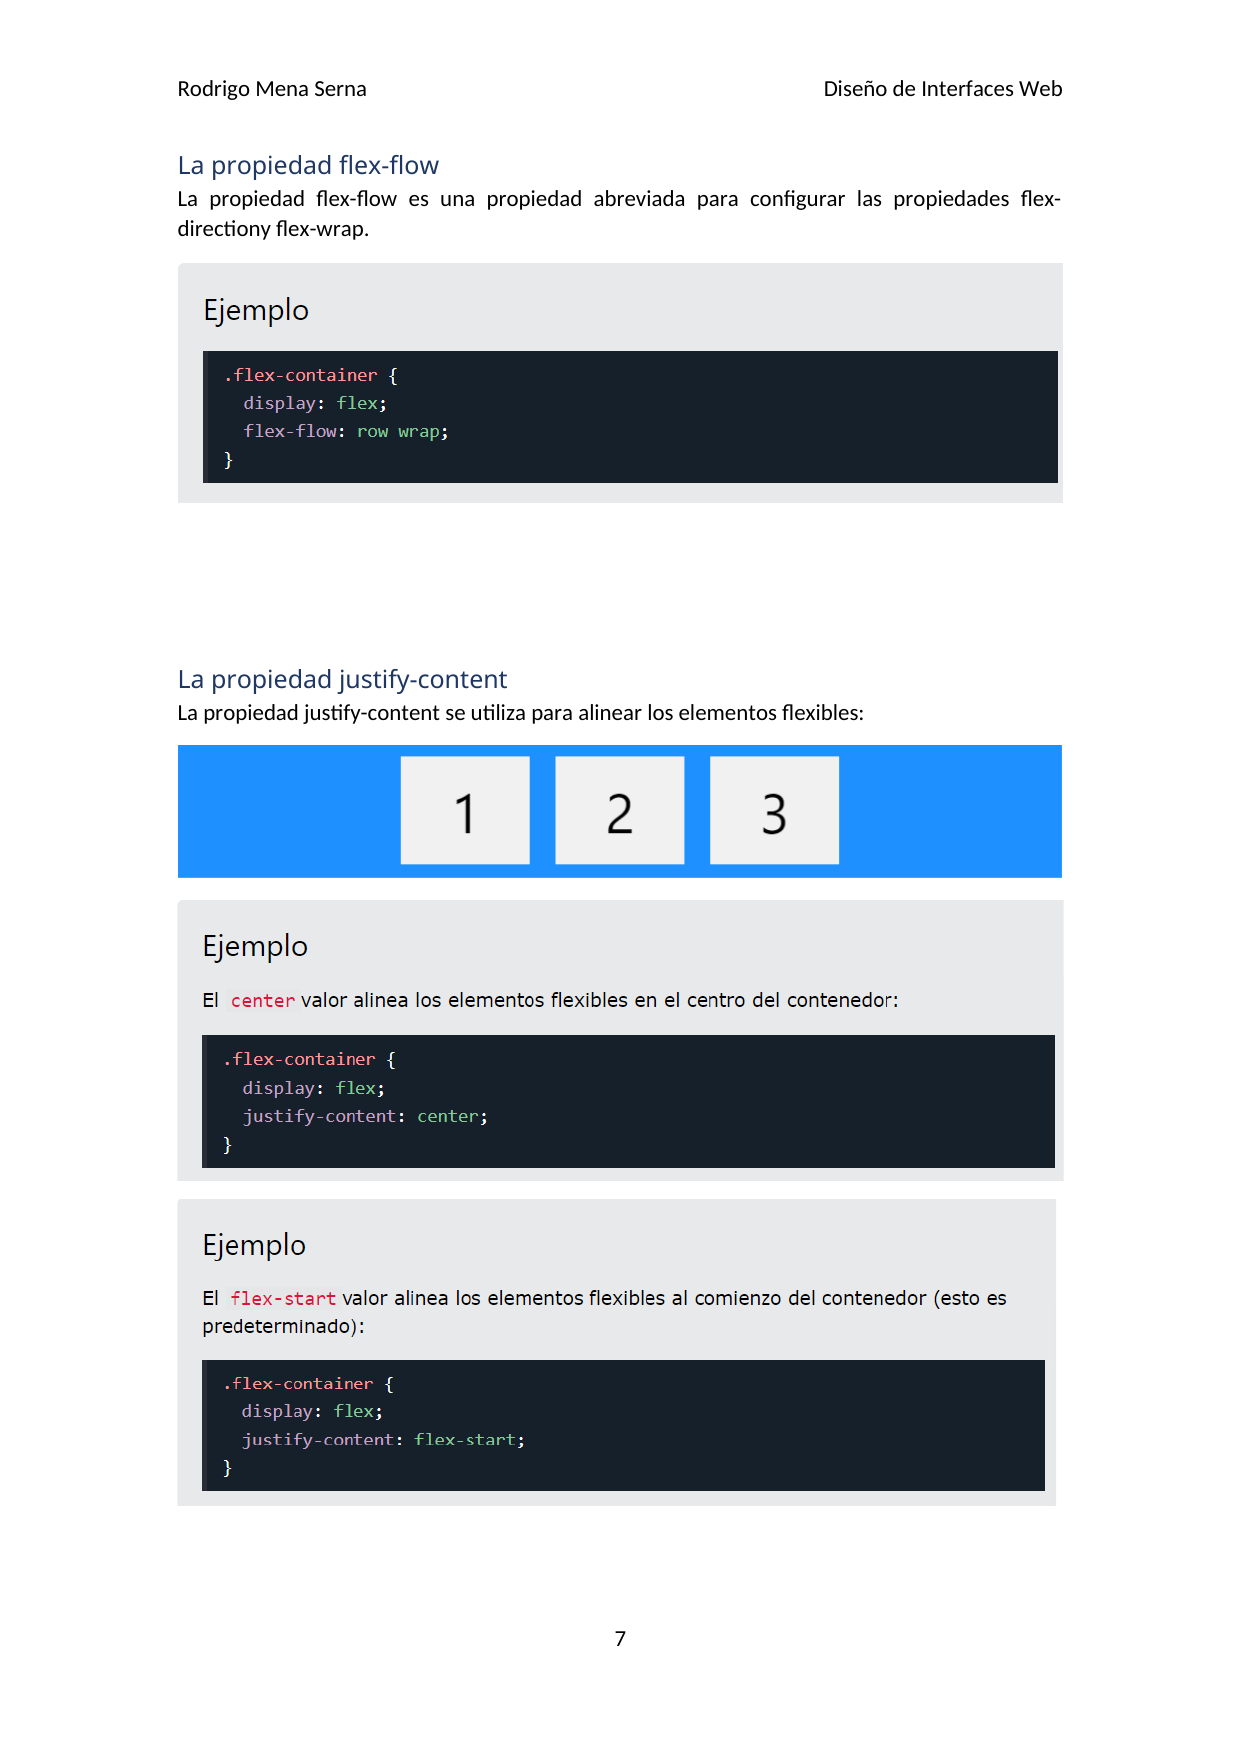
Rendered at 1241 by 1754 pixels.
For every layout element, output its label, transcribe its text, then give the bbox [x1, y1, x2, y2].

subtitle La propiedad flex-flow [177, 148, 1063, 182]
picture [177, 1199, 1057, 1506]
picture [177, 900, 1064, 1181]
text La propiedad justify-content se utiliza para alinear los elementos flexibles: [177, 698, 1063, 727]
picture [177, 745, 1063, 882]
picture [177, 261, 1063, 503]
text La propiedad flex-flow es una propiedad abreviada para configurar las propiedades flex-directiony flex-wrap. [177, 184, 1063, 243]
subtitle La propiedad justify-content [177, 662, 1063, 696]
